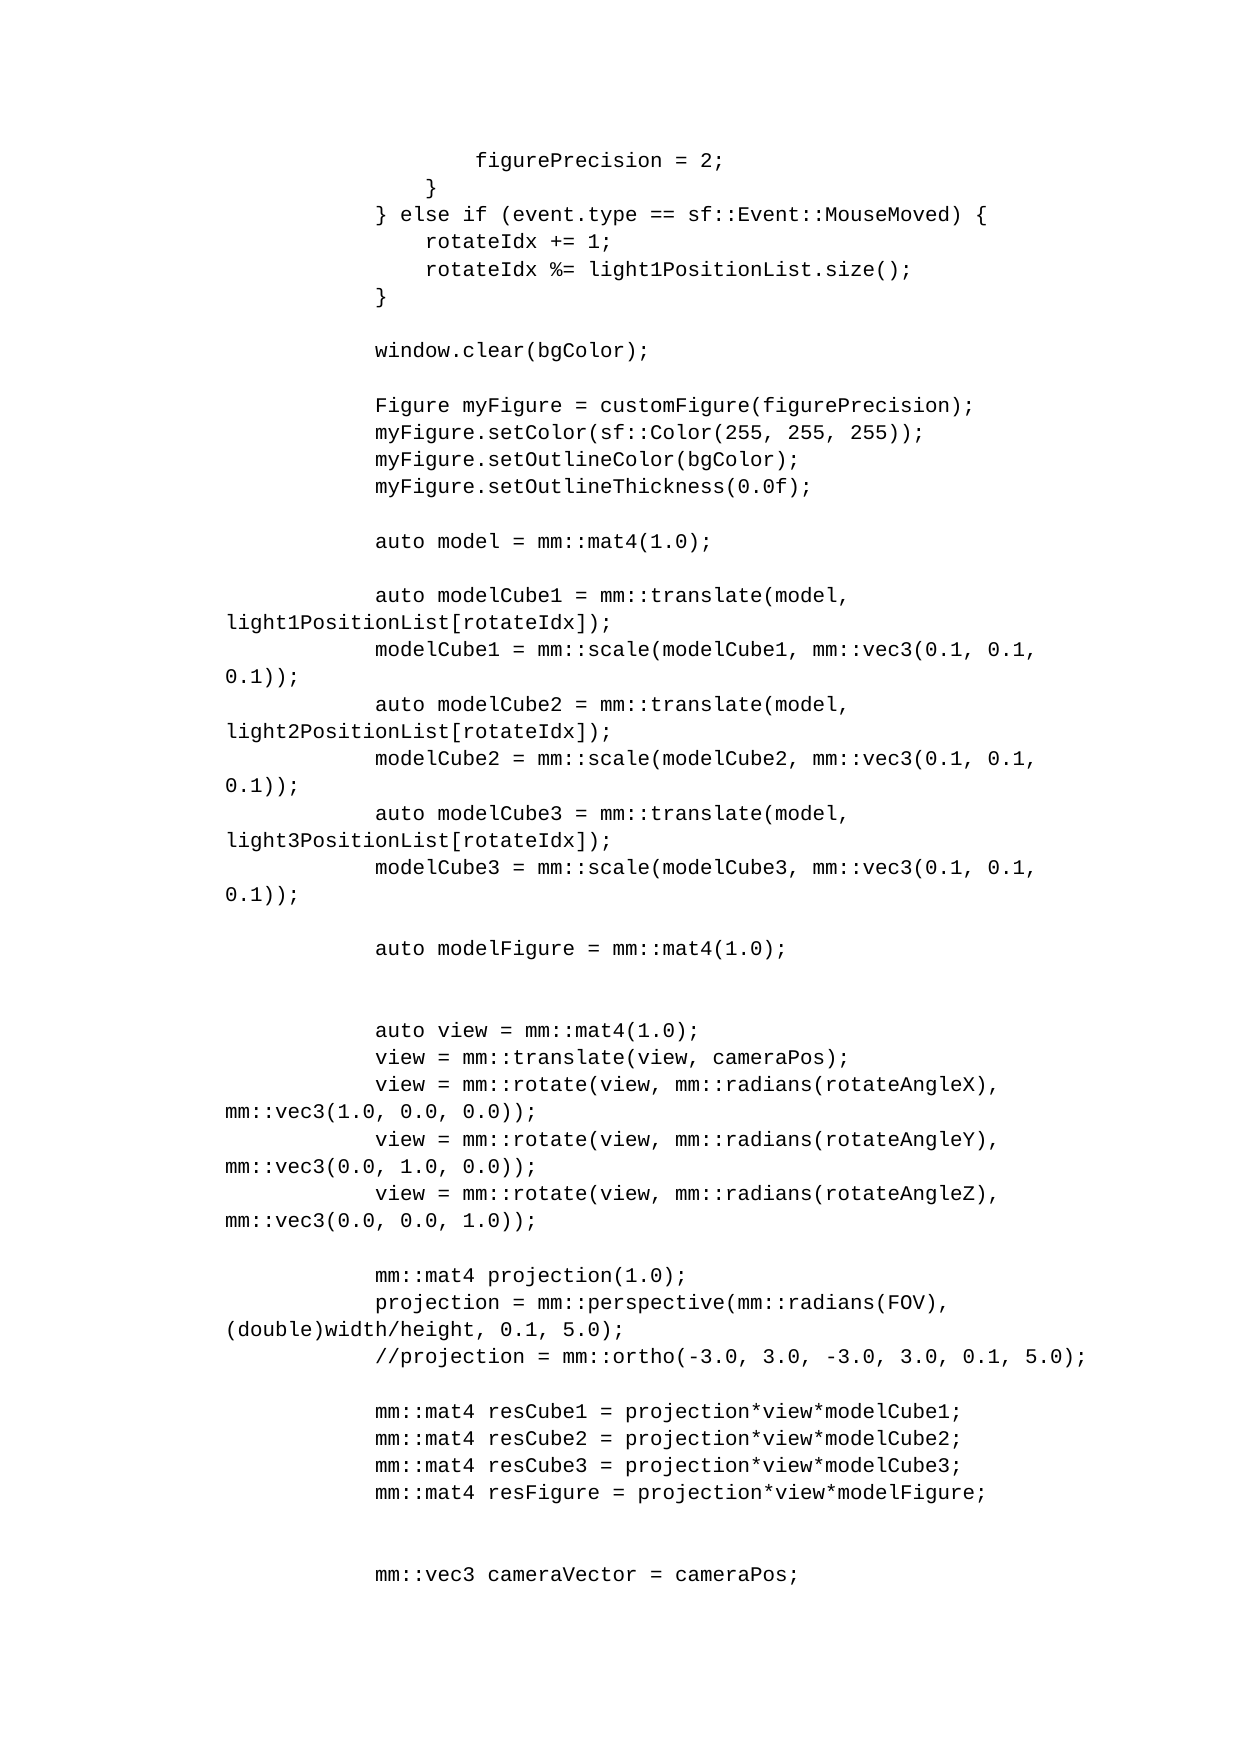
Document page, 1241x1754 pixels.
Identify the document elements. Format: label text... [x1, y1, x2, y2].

text mm::mat4 resCube1 = projection*view*modelCube1; [225, 1401, 1090, 1424]
text rotateIdx %= light1PositionList.size(); [225, 259, 1090, 282]
text auto modelCube1 = mm::translate(model, light1PositionList[rotateIdx]); [225, 585, 1090, 636]
text //projection = mm::ortho(-3.0, 3.0, -3.0, 3.0, 0.1, 5.0); [225, 1346, 1090, 1370]
text mm::mat4 resFigure = projection*view*modelFigure; [225, 1482, 1090, 1506]
text view = mm::rotate(view, mm::radians(rotateAngleX), mm::vec3(1.0, 0.0, 0.0)); [225, 1074, 1090, 1125]
text modelCube3 = mm::scale(modelCube3, mm::vec3(0.1, 0.1, 0.1)); [225, 857, 1090, 908]
text auto modelFigure = mm::mat4(1.0); [225, 938, 1090, 962]
text view = mm::translate(view, cameraPos); [225, 1047, 1090, 1071]
text mm::mat4 resCube3 = projection*view*modelCube3; [225, 1455, 1090, 1479]
text window.clear(bgColor); [225, 340, 1090, 364]
text modelCube1 = mm::scale(modelCube1, mm::vec3(0.1, 0.1, 0.1)); [225, 639, 1090, 690]
text auto view = mm::mat4(1.0); [225, 1020, 1090, 1044]
text mm::mat4 projection(1.0); [225, 1265, 1090, 1288]
text auto modelCube3 = mm::translate(model, light3PositionList[rotateIdx]); [225, 802, 1090, 853]
text auto model = mm::mat4(1.0); [225, 531, 1090, 554]
text Figure myFigure = customFigure(figurePrecision); [225, 395, 1090, 418]
text } else if (event.type == sf::Event::MouseMoved) { [225, 204, 1090, 228]
text mm::vec3 cameraVector = cameraPos; [225, 1564, 1090, 1587]
text view = mm::rotate(view, mm::radians(rotateAngleY), mm::vec3(0.0, 1.0, 0.0)); [225, 1129, 1090, 1179]
text mm::mat4 resCube2 = projection*view*modelCube2; [225, 1428, 1090, 1451]
text view = mm::rotate(view, mm::radians(rotateAngleZ), mm::vec3(0.0, 0.0, 1.0)); [225, 1183, 1090, 1234]
text myFigure.setOutlineThickness(0.0f); [225, 476, 1090, 500]
text } [225, 177, 1090, 201]
text auto modelCube2 = mm::translate(model, light2PositionList[rotateIdx]); [225, 694, 1090, 744]
text projection = mm::perspective(mm::radians(FOV), (double)width/height, 0.1, 5.0); [225, 1292, 1090, 1343]
text myFigure.setColor(sf::Color(255, 255, 255)); [225, 422, 1090, 446]
text rotateIdx += 1; [225, 232, 1090, 255]
text modelCube2 = mm::scale(modelCube2, mm::vec3(0.1, 0.1, 0.1)); [225, 748, 1090, 799]
text figurePrecision = 2; [225, 150, 1090, 174]
text } [225, 286, 1090, 309]
text myFigure.setOutlineColor(bgColor); [225, 449, 1090, 473]
